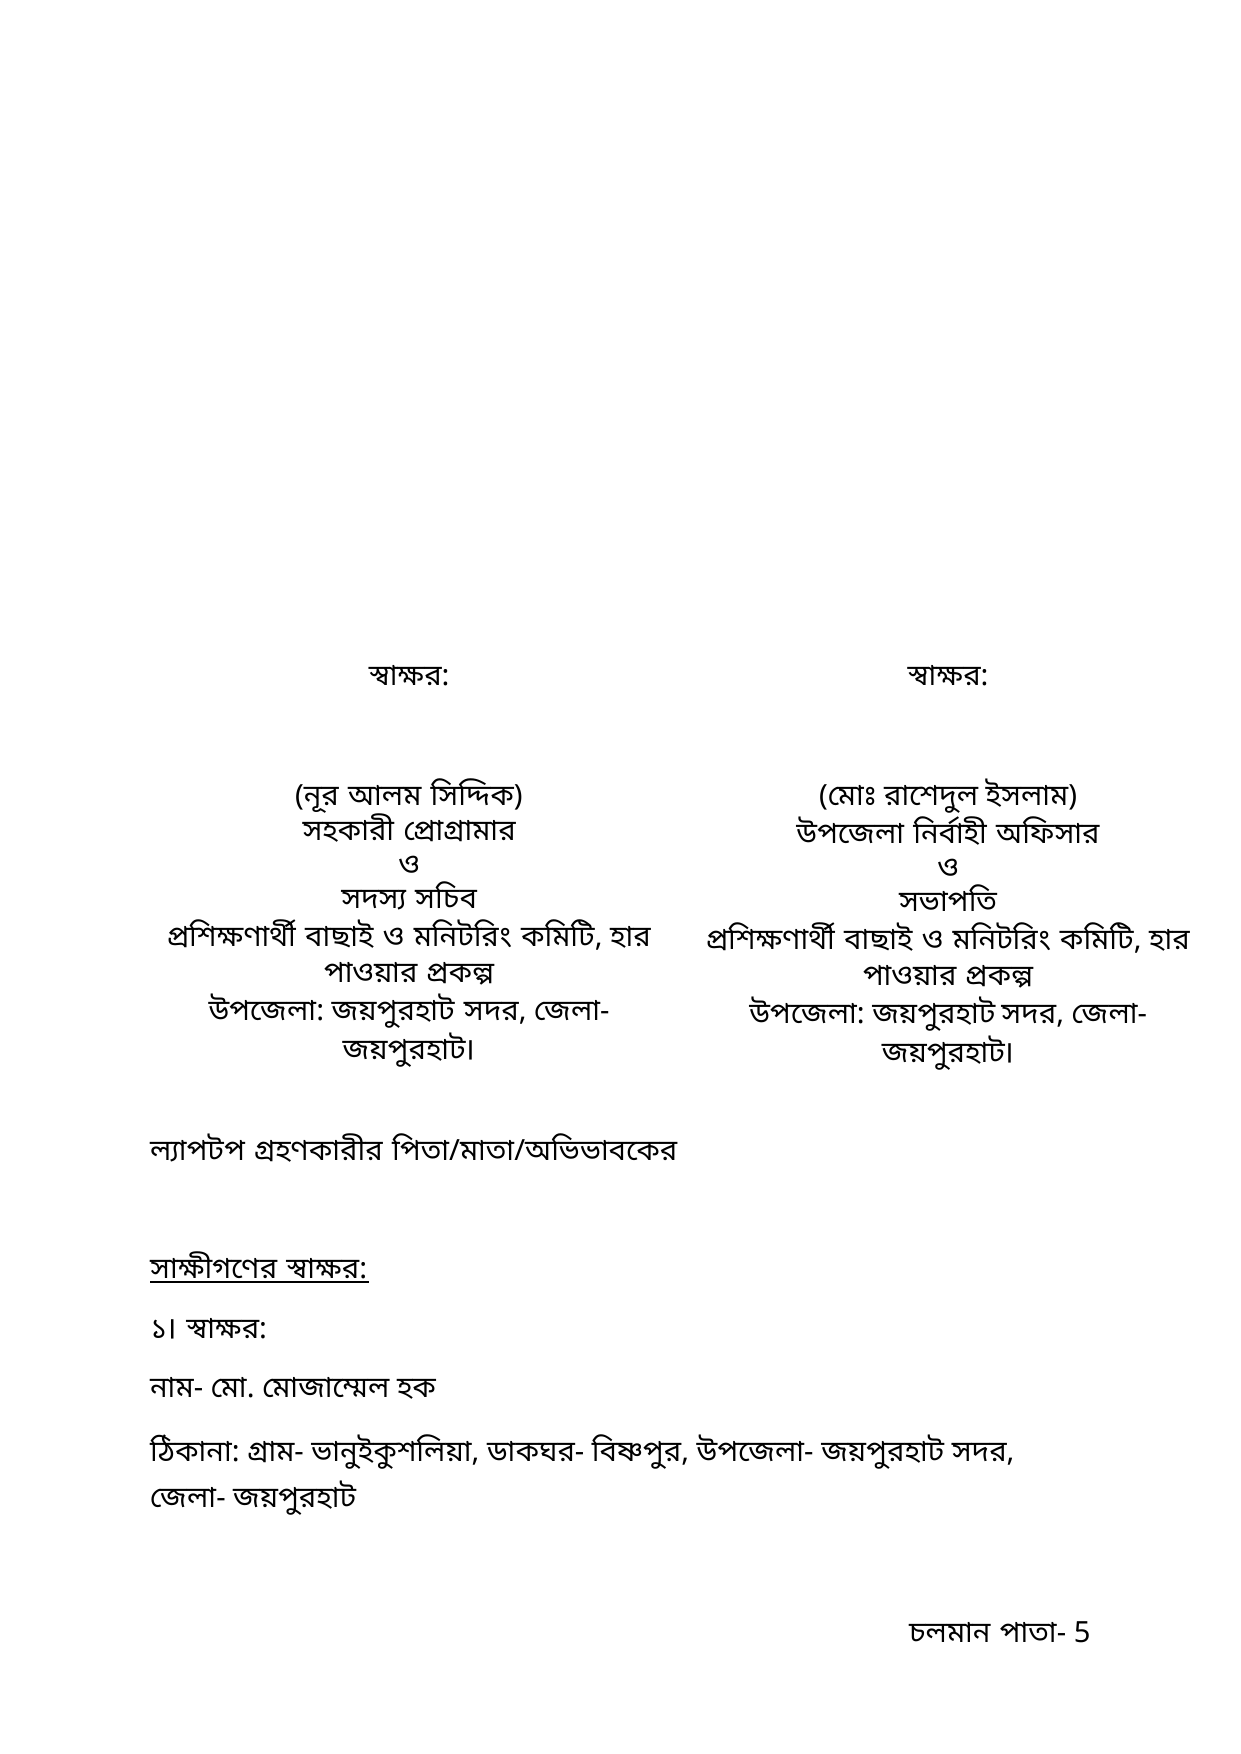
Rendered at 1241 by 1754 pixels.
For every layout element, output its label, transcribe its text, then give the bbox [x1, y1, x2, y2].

table_header স্বাক্ষর: (নূর আলম সিদ্দিক) সহকারী প্রোগ্রামার ও সদস্য সচিব প্রশিক্ষণার্থী বাছাই ও মনিটরিং কমিটি, হার পাওয়ার প্রকল্প উপজেলা: জয়পুরহাট সদর, জেলা- জয়পুরহাট। [141, 615, 677, 1069]
text ঠিকানা: গ্রাম- ভানুইকুশলিয়া, ডাকঘর- বিষ্ণপুর, উপজেলা- জয়পুরহাট সদর, জেলা- জয়পুরহাট [150, 1430, 1090, 1519]
text ল্যাপটপ গ্রহণকারীর পিতা/মাতা/অভিভাবকের [150, 1129, 1090, 1168]
table_header স্বাক্ষর: (মোঃ রাশেদুল ইসলাম) উপজেলা নির্বাহী অফিসার ও সভাপতি প্রশিক্ষণার্থী বাছাই ও মনিটরিং কমিটি, হার পাওয়ার প্রকল্প উপজেলা: জয়পুরহাট সদর, জেলা- জয়পুরহাট। [677, 615, 1219, 1069]
text ১। স্বাক্ষর: [150, 1307, 1090, 1347]
text নাম- মো. মোজাম্মেল হক [150, 1367, 1090, 1410]
text সাক্ষীগণের স্বাক্ষর: [150, 1248, 1090, 1287]
